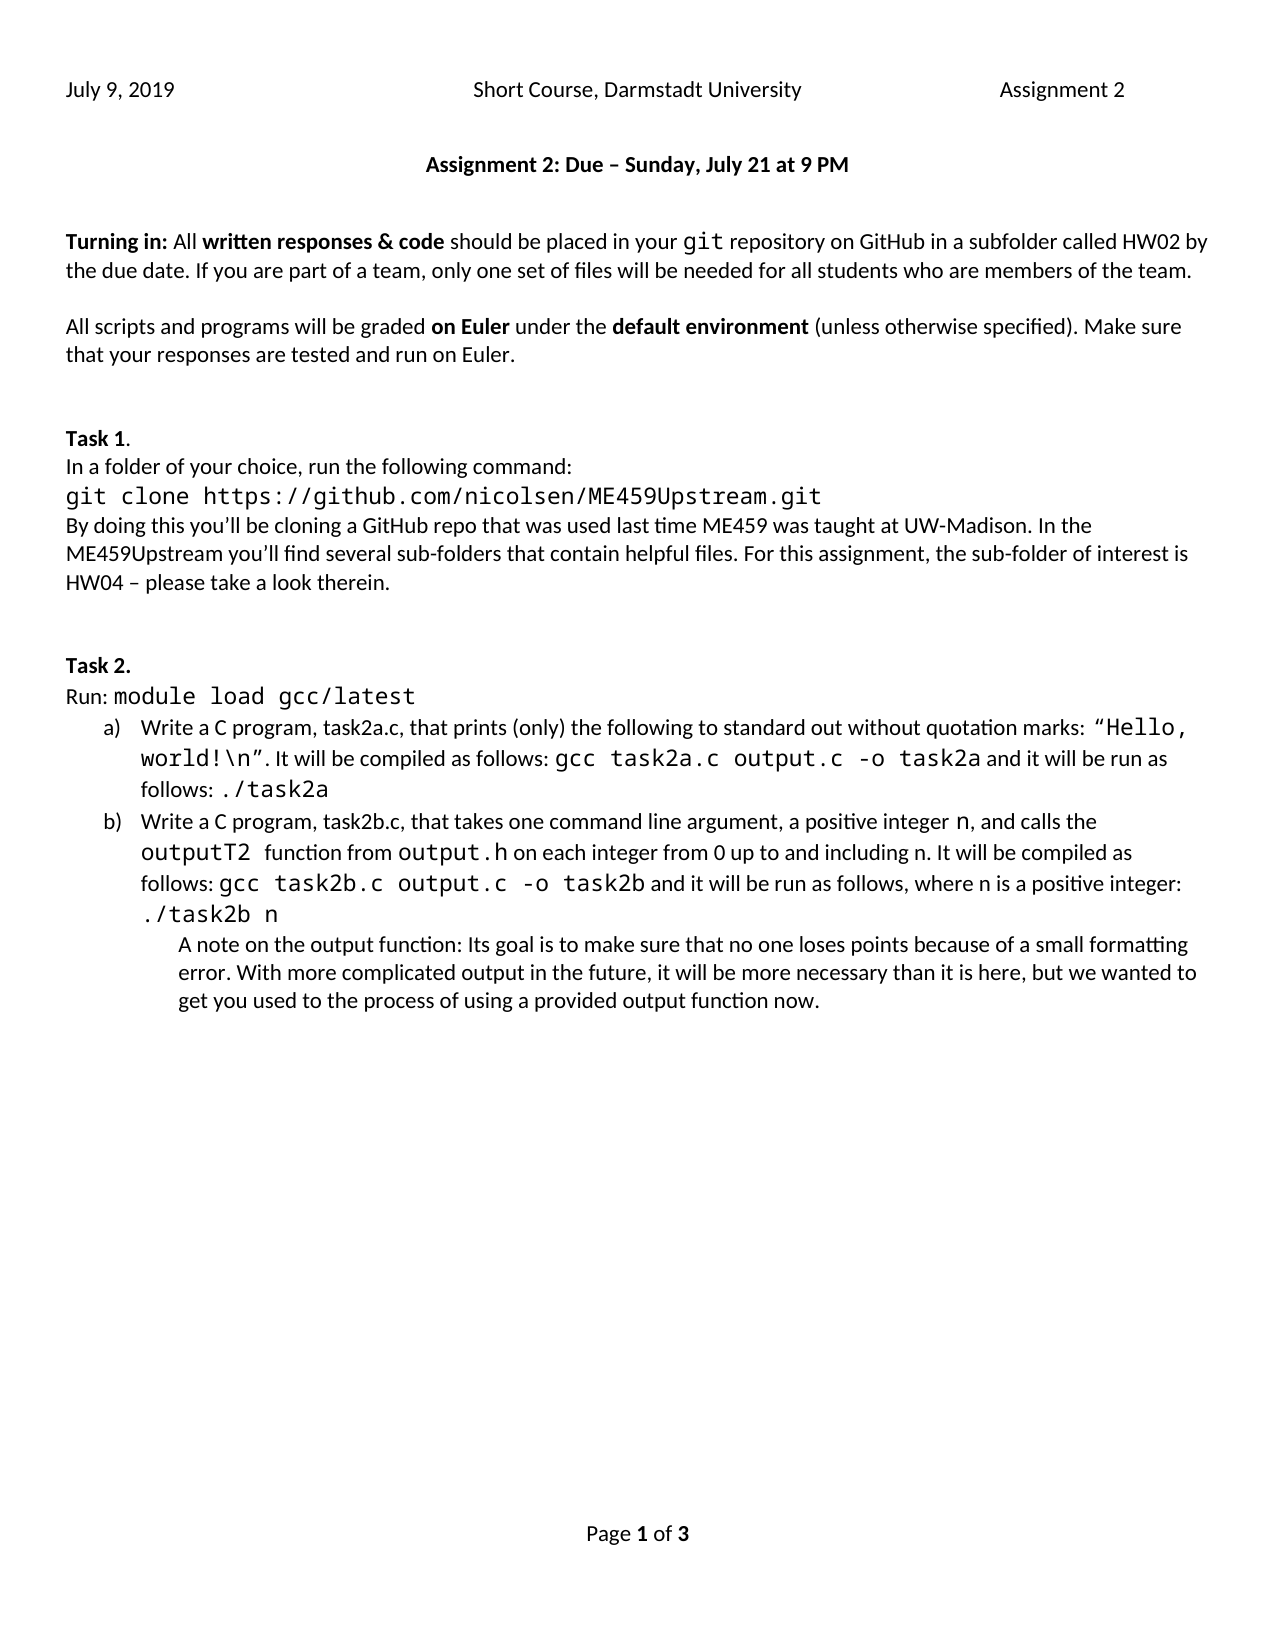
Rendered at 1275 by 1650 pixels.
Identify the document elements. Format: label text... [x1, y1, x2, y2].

text Task 2. [66, 652, 1209, 680]
text Run: module load gcc/latest [66, 680, 1209, 711]
text Turning in: All written responses & code should be placed in your git repository on GitHub in a subfolder called HW02 by the due date. If you are part of a team, only one set of files will be needed for all students who are members of the team. [66, 225, 1209, 284]
text In a folder of your choice, run the following command: [66, 452, 1209, 480]
text All scripts and programs will be graded on Euler under the default environment (unless otherwise specified). Make sure that your responses are tested and run on Euler. [66, 312, 1209, 368]
text A note on the output function: Its goal is to make sure that no one loses points because of a small formatting error. With more complicated output in the future, it will be more necessary than it is here, but we wanted to get you used to the process of using a provided output function now. [178, 930, 1209, 1014]
text git clone https://github.com/nicolsen/ME459Upstream.git [66, 480, 1209, 512]
list Write a C program, task2b.c, that takes one command line argument, a positive integer n, and calls the outputT2 function from output.h on each integer from 0 up to and including n. It will be compiled as follows: gcc task2b.c output.c -o task2b and it will be run as follows, where n is a positive integer: [103, 805, 1209, 898]
text Task 1. [66, 424, 1209, 452]
text By doing this you’ll be cloning a GitHub repo that was used last time ME459 was taught at UW-Madison. In the ME459Upstream you’ll find several sub-folders that contain helpful files. For this assignment, the sub-folder of interest is HW04 – please take a look therein. [66, 512, 1209, 596]
text ./task2b n [103, 898, 1209, 930]
list Write a C program, task2a.c, that prints (only) the following to standard out without quotation marks: “Hello, world!\n”. It will be compiled as follows: gcc task2a.c output.c -o task2a and it will be run as follows: ./task2a [103, 711, 1209, 805]
text Assignment 2: Due – Sunday, July 21 at 9 PM [66, 150, 1209, 178]
